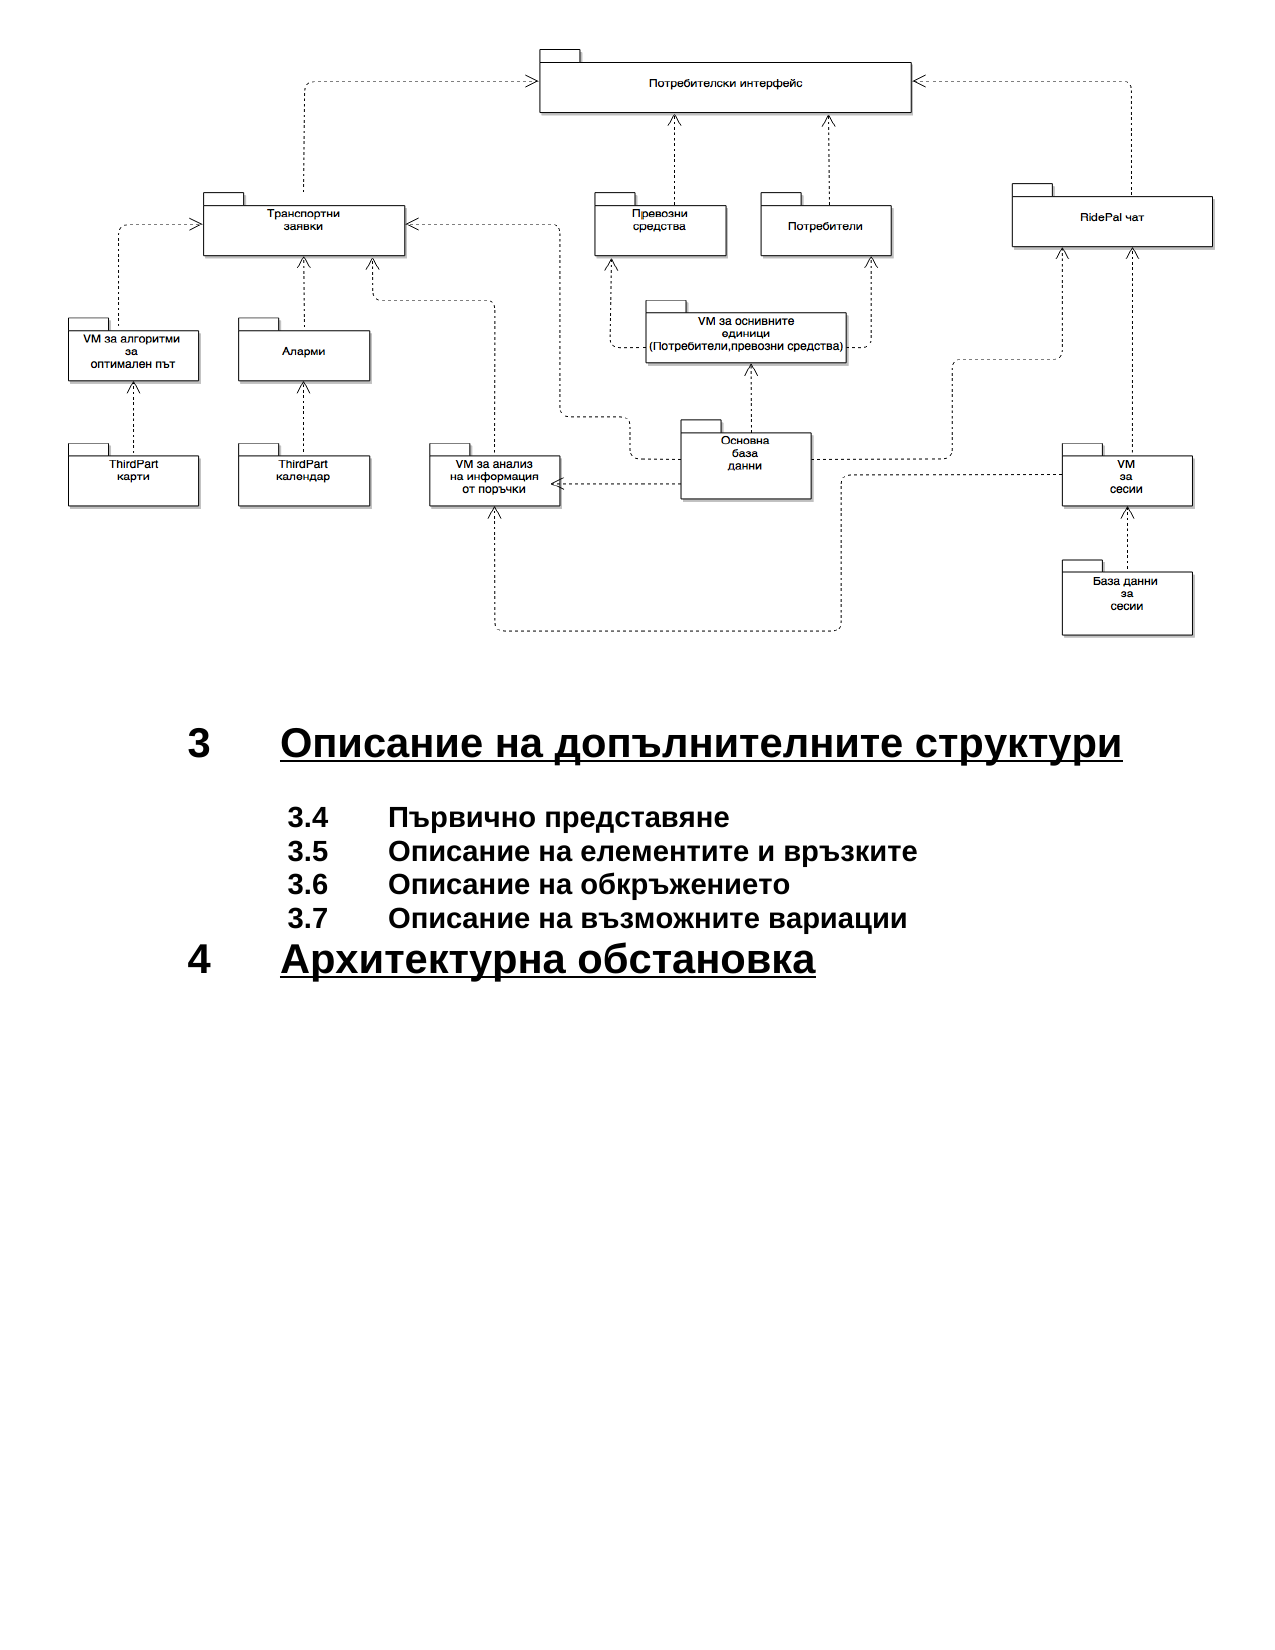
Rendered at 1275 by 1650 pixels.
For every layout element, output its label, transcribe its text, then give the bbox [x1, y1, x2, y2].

list Описание на елементите и връзките [287, 833, 1125, 867]
picture [67, 48, 1217, 642]
list Първично представяне [287, 800, 1125, 833]
list Описание на допълнителните структури [187, 718, 1125, 766]
list Описание на обкръжението [287, 867, 1125, 901]
list Описание на възможните вариации [287, 901, 1125, 934]
list Архитектурна обстановка [187, 934, 1125, 982]
